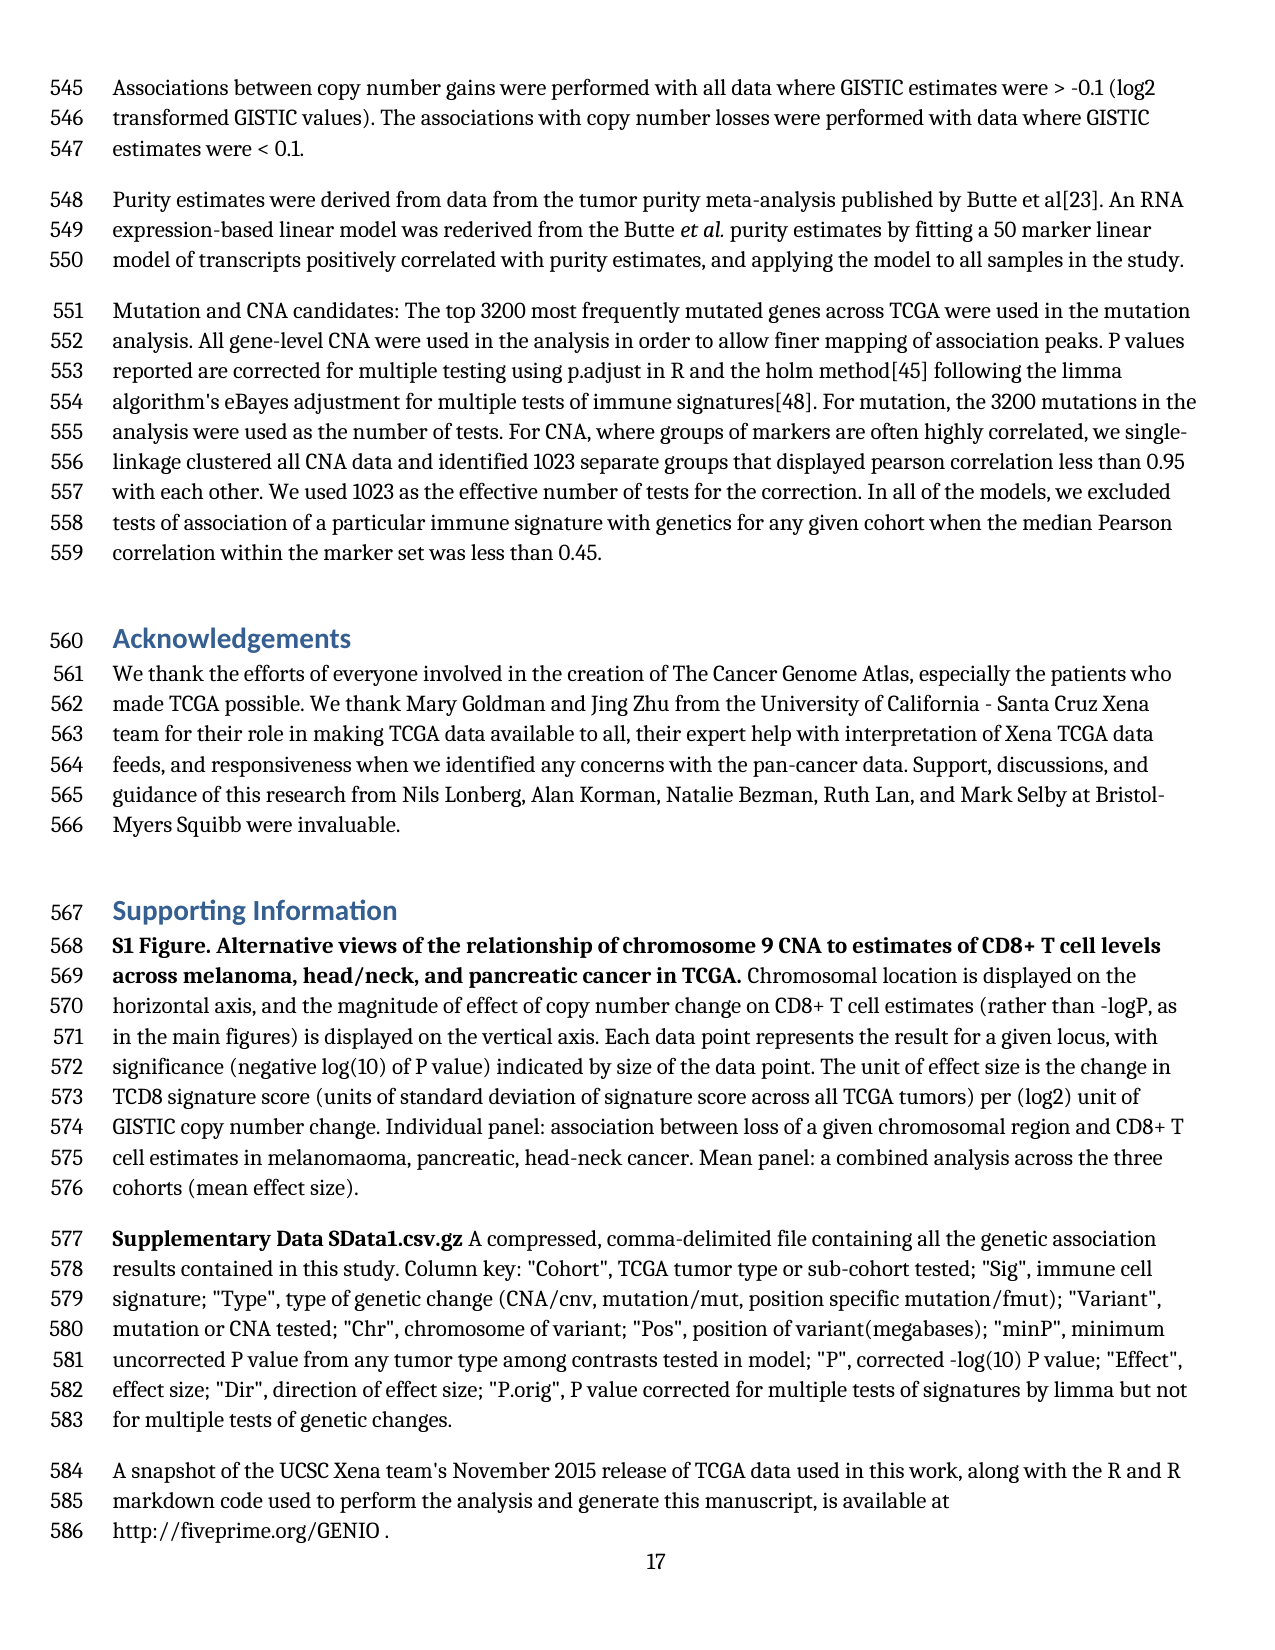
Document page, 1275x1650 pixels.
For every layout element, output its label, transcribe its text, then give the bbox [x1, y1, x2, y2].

text Mutation and CNA candidates: The top 3200 most frequently mutated genes across TCGA were used in the mutation analysis. All gene-level CNA were used in the analysis in order to allow finer mapping of association peaks. P values reported are corrected for multiple testing using p.adjust in R and the holm method[45] following the limma algorithm's eBayes adjustment for multiple tests of immune signatures[48]. For mutation, the 3200 mutations in the analysis were used as the number of tests. For CNA, where groups of markers are often highly correlated, we single-linkage clustered all CNA data and identified 1023 separate groups that displayed pearson correlation less than 0.95 with each other. We used 1023 as the effective number of tests for the correction. In all of the models, we excluded tests of association of a particular immune signature with genetics for any given cohort when the median Pearson correlation within the marker set was less than 0.45. [112, 298, 1200, 566]
text A snapshot of the UCSC Xena team's November 2015 release of TCGA data used in this work, along with the R and R markdown code used to perform the analysis and generate this manuscript, is available at http://fiveprime.org/GENIO . [112, 1458, 1200, 1545]
text Supplementary Data SData1.csv.gz A compressed, comma-delimited file containing all the genetic association results contained in this study. Column key: "Cohort", TCGA tumor type or sub-cohort tested; "Sig", immune cell signature; "Type", type of genetic change (CNA/cnv, mutation/mut, position specific mutation/fmut); "Variant", mutation or CNA tested; "Chr", chromosome of variant; "Pos", position of variant(megabases); "minP", minimum uncorrected P value from any tumor type among contrasts tested in model; "P", corrected -log(10) P value; "Effect", effect size; "Dir", direction of effect size; "P.orig", P value corrected for multiple tests of signatures by limma but not for multiple tests of genetic changes. [112, 1226, 1200, 1433]
subtitle Acknowledgements [112, 620, 1200, 655]
text Purity estimates were derived from data from the tumor purity meta-analysis published by Butte et al[23]. An RNA expression-based linear model was rederived from the Butte et al. purity estimates by fitting a 50 marker linear model of transcripts positively correlated with purity estimates, and applying the model to all samples in the study. [112, 186, 1200, 273]
subtitle Supporting Information [112, 892, 1200, 928]
text Associations between copy number gains were performed with all data where GISTIC estimates were > -0.1 (log2 transformed GISTIC values). The associations with copy number losses were performed with data where GISTIC estimates were < 0.1. [112, 75, 1200, 162]
text S1 Figure. Alternative views of the relationship of chromosome 9 CNA to estimates of CD8+ T cell levels across melanoma, head/neck, and pancreatic cancer in TCGA. Chromosomal location is displayed on the horizontal axis, and the magnitude of effect of copy number change on CD8+ T cell estimates (rather than -logP, as in the main figures) is displayed on the vertical axis. Each data point represents the result for a given locus, with significance (negative log(10) of P value) indicated by size of the data point. The unit of effect size is the change in TCD8 signature score (units of standard deviation of signature score across all TCGA tumors) per (log2) unit of GISTIC copy number change. Individual panel: association between loss of a given chromosomal region and CD8+ T cell estimates in melanomaoma, pancreatic, head-neck cancer. Mean panel: a combined analysis across the three cohorts (mean effect size). [112, 933, 1200, 1201]
text We thank the efforts of everyone involved in the creation of The Cancer Genome Atlas, especially the patients who made TCGA possible. We thank Mary Goldman and Jing Zhu from the University of California - Santa Cruz Xena team for their role in making TCGA data available to all, their expert help with interpretation of Xena TCGA data feeds, and responsiveness when we identified any concerns with the pan-cancer data. Support, discussions, and guidance of this research from Nils Lonberg, Alan Korman, Natalie Bezman, Ruth Lan, and Mark Selby at Bristol-Myers Squibb were invaluable. [112, 661, 1200, 838]
